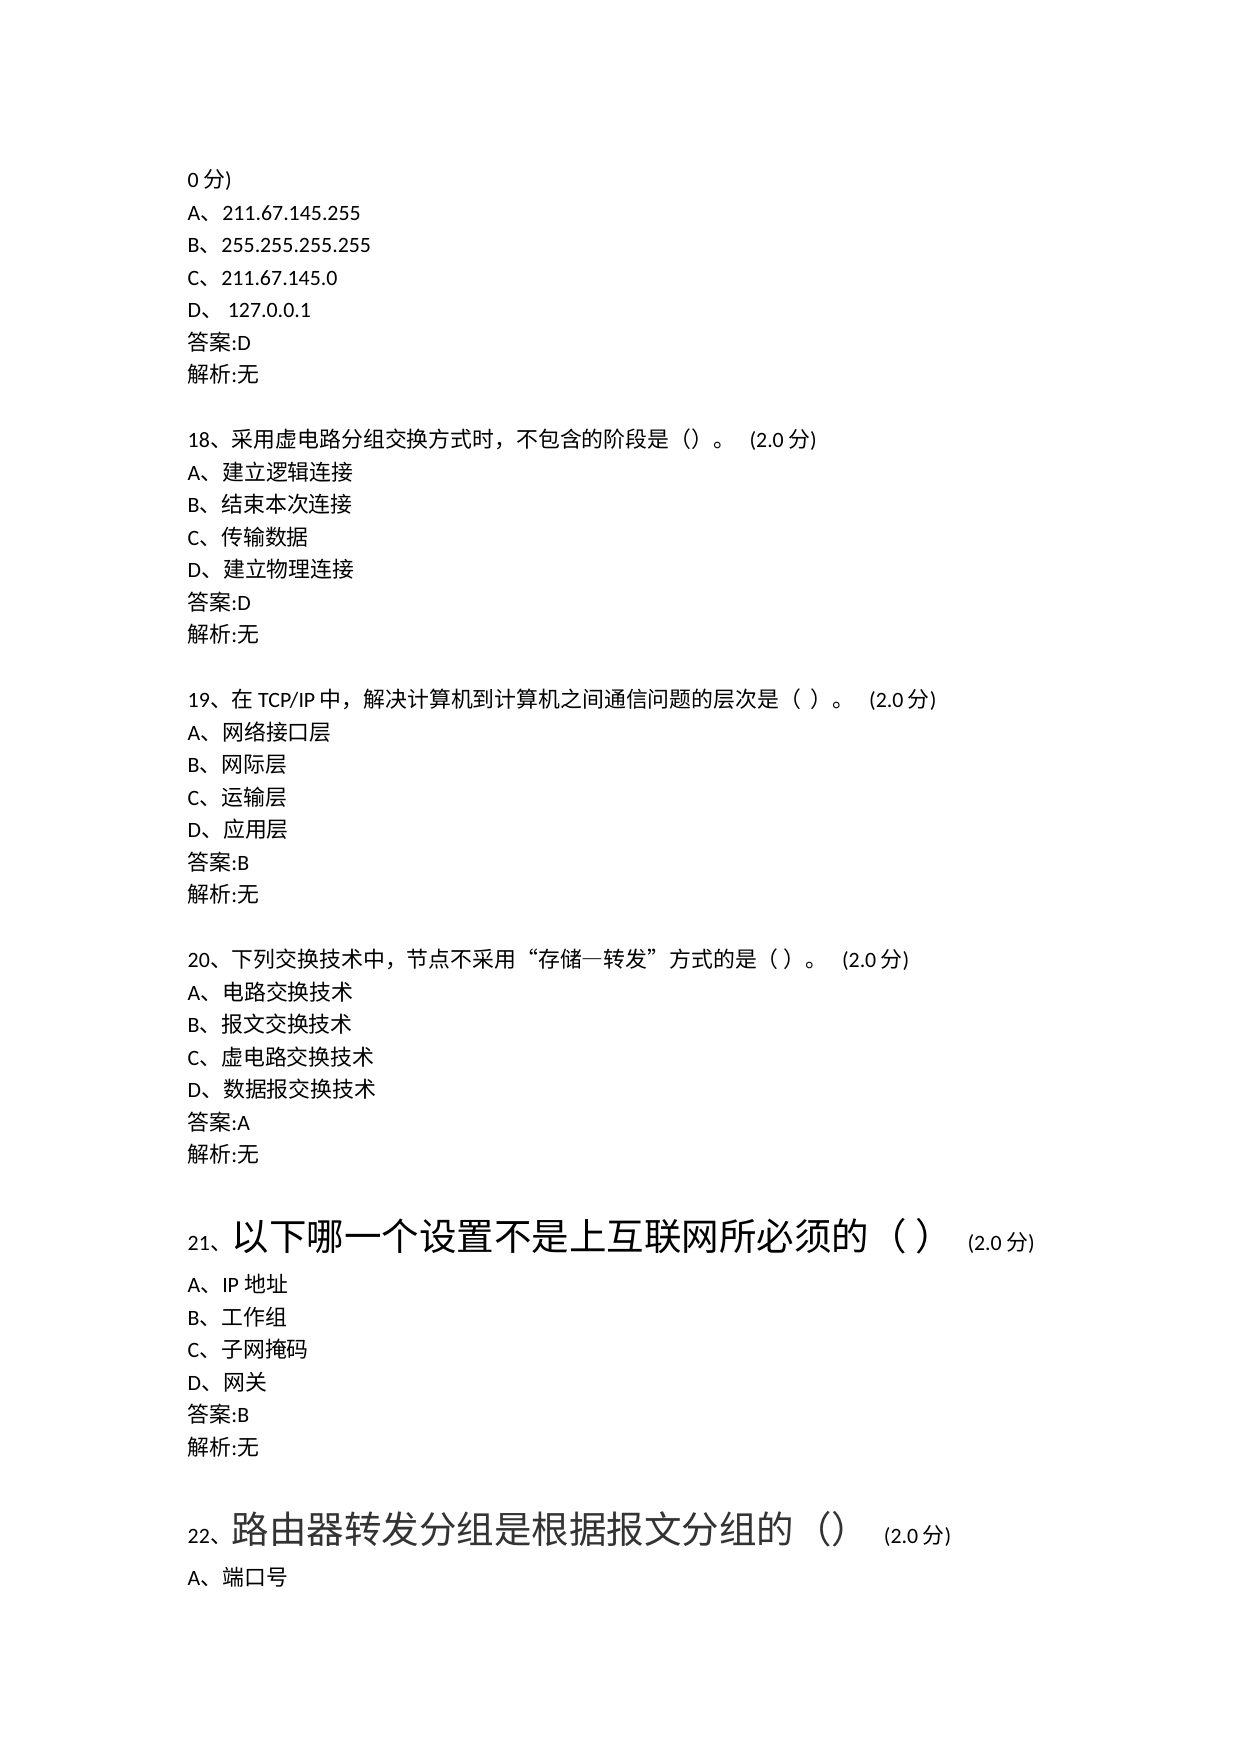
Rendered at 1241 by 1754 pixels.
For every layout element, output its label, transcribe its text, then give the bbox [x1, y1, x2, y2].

text 解析:无 [187, 877, 1053, 909]
text A、端口号 [187, 1559, 1053, 1592]
text C、211.67.145.0 [187, 259, 1053, 292]
text C、子网掩码 [187, 1332, 1053, 1364]
text 21、以下哪一个设置不是上互联网所必须的（ ） (2.0分) [187, 1202, 1053, 1267]
text C、运输层 [187, 779, 1053, 812]
text 答案:A [187, 1104, 1053, 1137]
text 解析:无 [187, 1137, 1053, 1169]
text 20、下列交换技术中，节点不采用“存储—转发”方式的是（ ）。 (2.0分) [187, 942, 1053, 974]
text 解析:无 [187, 357, 1053, 389]
text D、网关 [187, 1364, 1053, 1397]
text 答案:B [187, 1397, 1053, 1429]
text 答案:D [187, 324, 1053, 357]
text 解析:无 [187, 617, 1053, 649]
text C、虚电路交换技术 [187, 1039, 1053, 1072]
text C、传输数据 [187, 519, 1053, 552]
text D、应用层 [187, 812, 1053, 844]
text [187, 162, 1053, 194]
text 18、采用虚电路分组交换方式时，不包含的阶段是（）。 (2.0分) [187, 422, 1053, 454]
text B、报文交换技术 [187, 1007, 1053, 1039]
text 19、在TCP/IP中，解决计算机到计算机之间通信问题的层次是（ ）。 (2.0分) [187, 682, 1053, 714]
text A、211.67.145.255 [187, 194, 1053, 227]
text D、 127.0.0.1 [187, 292, 1053, 324]
text B、网际层 [187, 747, 1053, 779]
text B、结束本次连接 [187, 487, 1053, 519]
text A、网络接口层 [187, 714, 1053, 747]
text A、电路交换技术 [187, 974, 1053, 1007]
text 答案:D [187, 584, 1053, 617]
text A、建立逻辑连接 [187, 454, 1053, 487]
text 解析:无 [187, 1429, 1053, 1462]
text A、IP 地址 [187, 1267, 1053, 1299]
text 22、路由器转发分组是根据报文分组的（） (2.0分) [187, 1494, 1053, 1559]
text B、255.255.255.255 [187, 227, 1053, 259]
text B、工作组 [187, 1299, 1053, 1332]
text D、数据报交换技术 [187, 1072, 1053, 1104]
text 答案:B [187, 844, 1053, 877]
text D、建立物理连接 [187, 552, 1053, 584]
